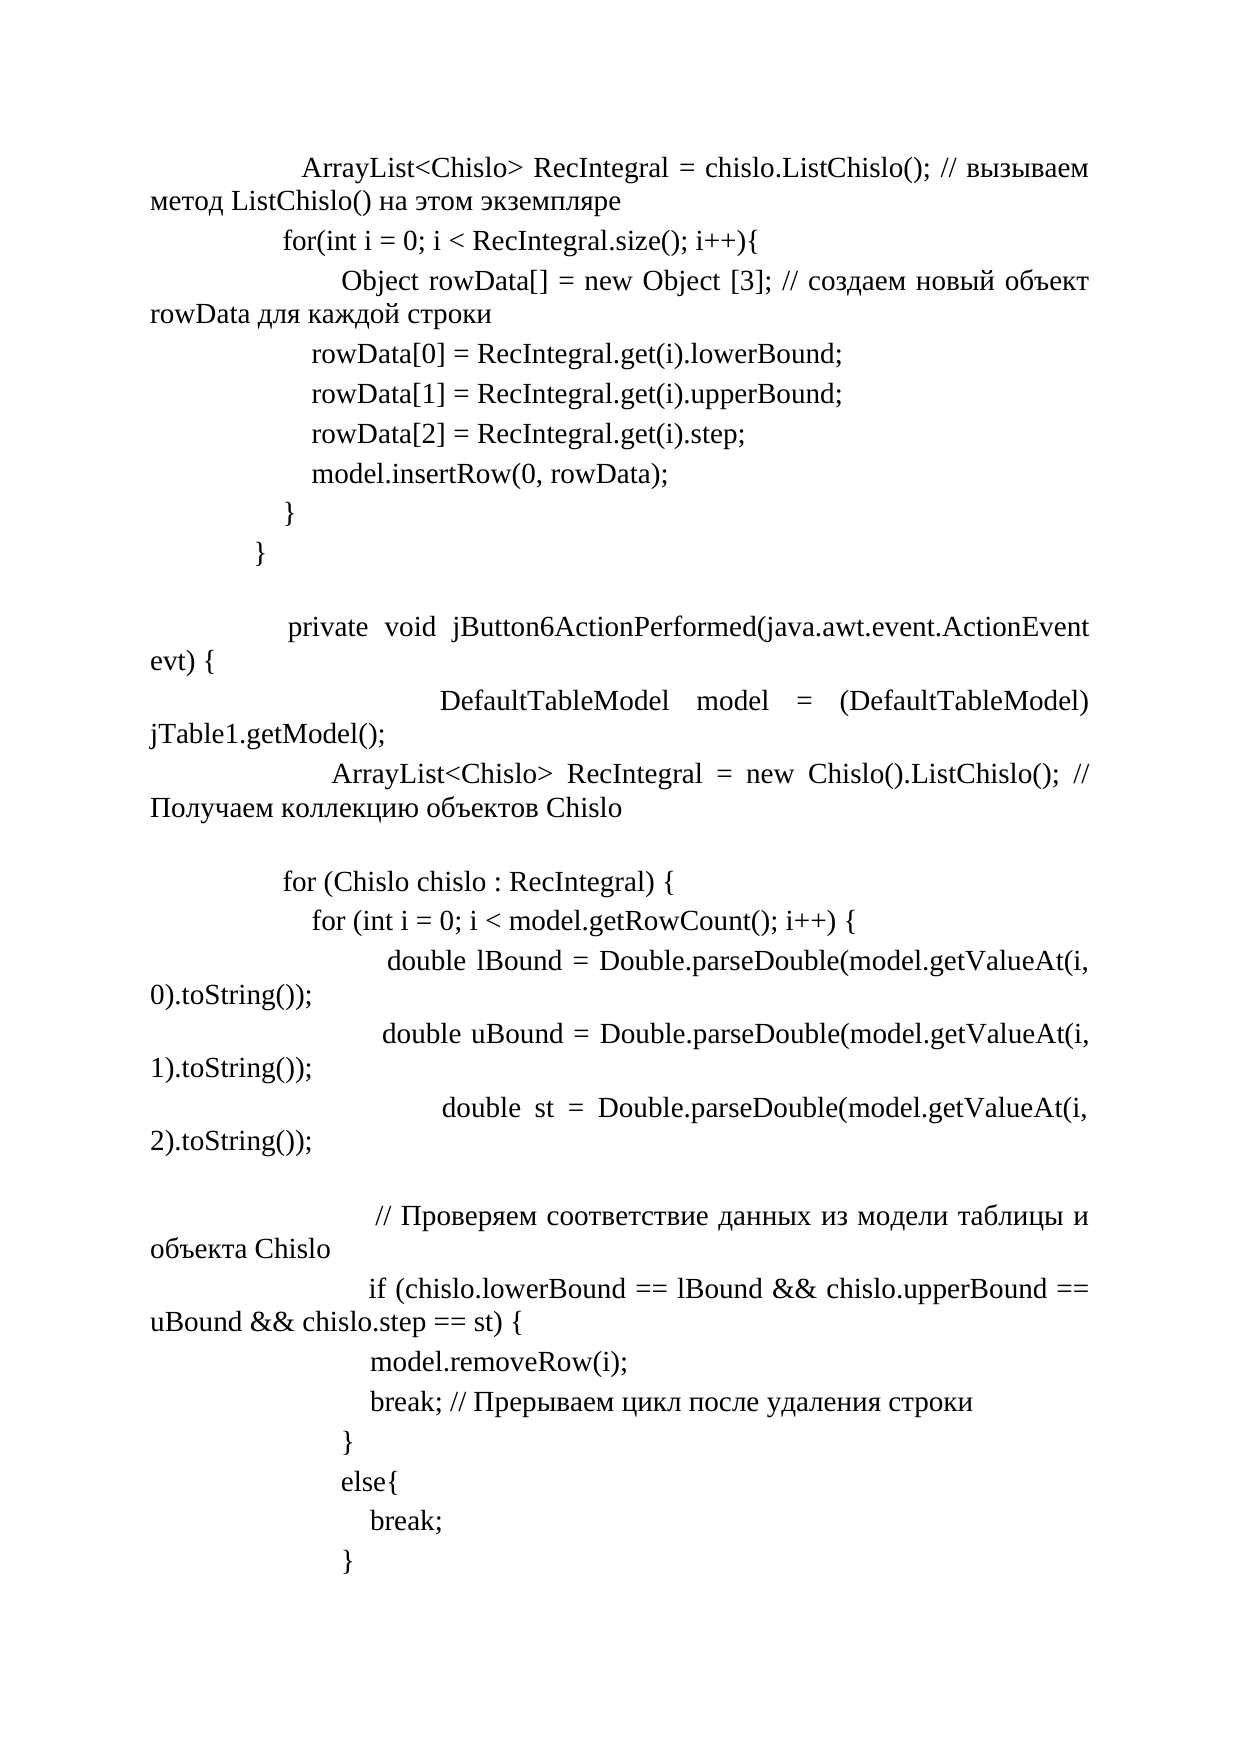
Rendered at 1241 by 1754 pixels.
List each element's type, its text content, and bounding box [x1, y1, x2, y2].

text for(int i = 0; i < RecIntegral.size(); i++){ [150, 223, 1090, 257]
text // Проверяем соответствие данных из модели таблицы и объекта Chislo [150, 1198, 1090, 1265]
text } [150, 1543, 1090, 1577]
text break; // Прерываем цикл после удаления строки [150, 1384, 1090, 1418]
text DefaultTableModel model = (DefaultTableModel) jTable1.getModel(); [150, 683, 1090, 750]
text } [150, 496, 1090, 529]
text if (chislo.lowerBound == lBound && chislo.upperBound == uBound && chislo.step == st) { [150, 1271, 1090, 1338]
text model.removeRow(i); [150, 1344, 1090, 1378]
text ArrayList<Chislo> RecIntegral = chislo.ListChislo(); // вызываем метод ListChislo() на этом экземпляре [150, 150, 1090, 217]
text break; [150, 1503, 1090, 1537]
text for (int i = 0; i < model.getRowCount(); i++) { [150, 903, 1090, 937]
text model.insertRow(0, rowData); [150, 456, 1090, 489]
text else{ [150, 1464, 1090, 1497]
text } [150, 535, 1090, 569]
text rowData[0] = RecIntegral.get(i).lowerBound; [150, 336, 1090, 370]
text double uBound = Double.parseDouble(model.getValueAt(i, 1).toString()); [150, 1017, 1090, 1084]
text double lBound = Double.parseDouble(model.getValueAt(i, 0).toString()); [150, 943, 1090, 1010]
text Object rowData[] = new Object [3]; // создаем новый объект rowData для каждой строки [150, 263, 1090, 330]
text for (Chislo chislo : RecIntegral) { [150, 864, 1090, 897]
text double st = Double.parseDouble(model.getValueAt(i, 2).toString()); [150, 1090, 1090, 1157]
text } [150, 1424, 1090, 1457]
text private void jButton6ActionPerformed(java.awt.event.ActionEvent evt) { [150, 609, 1090, 677]
text ArrayList<Chislo> RecIntegral = new Chislo().ListChislo(); // Получаем коллекцию объектов Chislo [150, 756, 1090, 823]
text rowData[1] = RecIntegral.get(i).upperBound; [150, 376, 1090, 410]
text rowData[2] = RecIntegral.get(i).step; [150, 416, 1090, 449]
